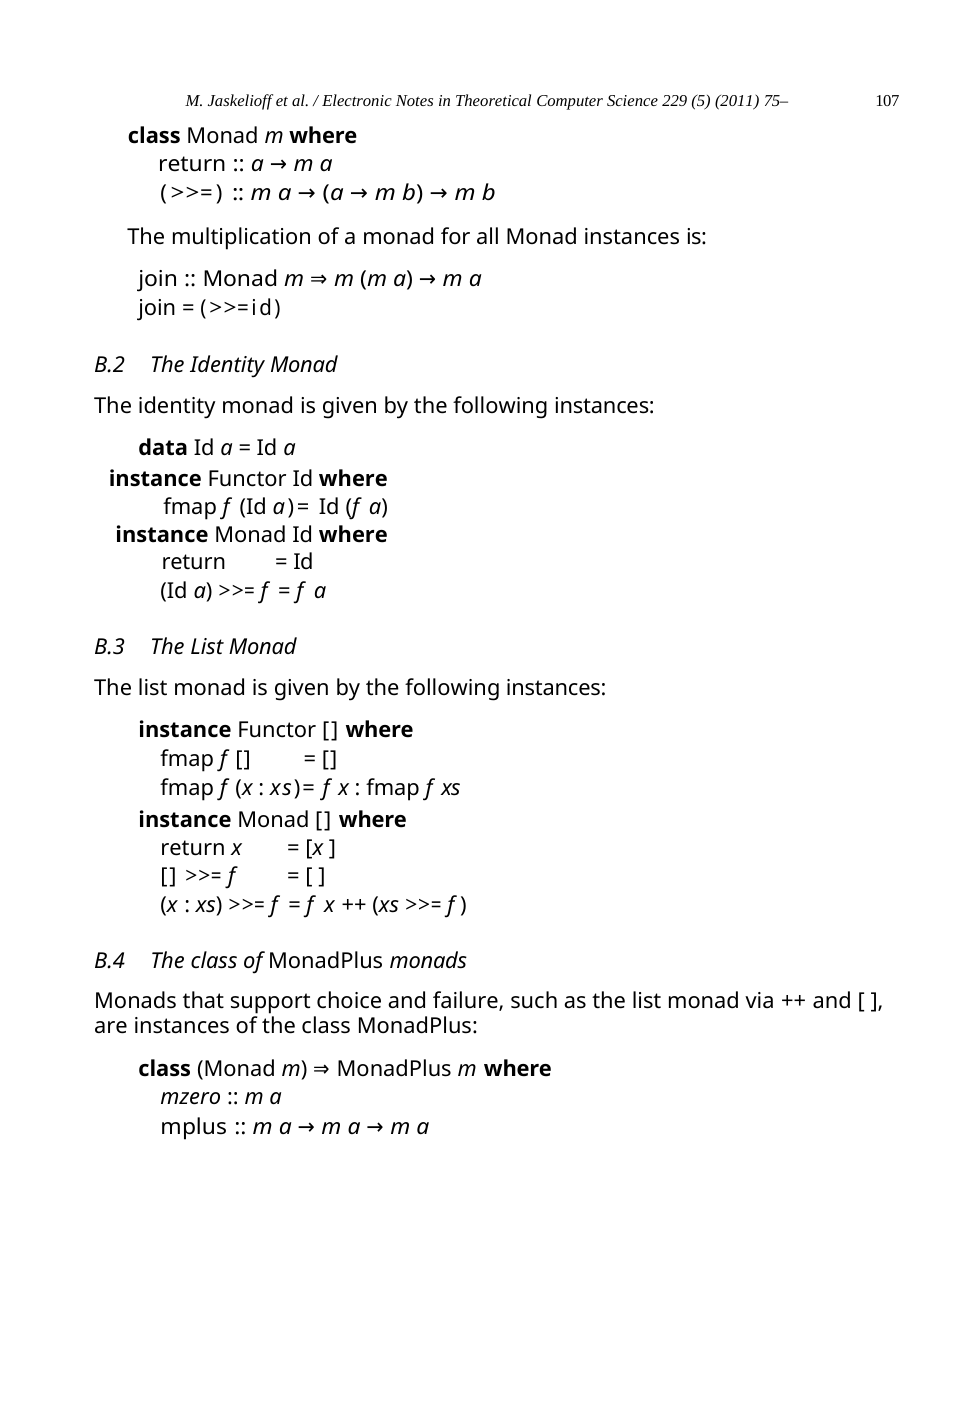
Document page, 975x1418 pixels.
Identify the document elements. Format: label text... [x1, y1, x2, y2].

text mzero :: m a [160, 1083, 904, 1110]
text mplus :: m a → m a → m a [160, 1110, 904, 1140]
text instance Functor [] where [138, 714, 904, 744]
text instance Monad [] where [138, 803, 904, 833]
text class Monad m where [64, 119, 421, 149]
text (x : xs) >>= f = f x ++ (xs >>= f ) [160, 889, 904, 918]
text return :: a → m a [64, 149, 427, 177]
list The List Monad [94, 631, 904, 661]
text join :: Monad m ⇒ m (m a) → m a [138, 262, 904, 292]
text Monads that support choice and failure, such as the list monad via ++ and [ ], are instances of the class MonadPlus: [94, 988, 904, 1040]
list The Identity Monad [94, 349, 904, 378]
text class (Monad m) ⇒ MonadPlus m where [138, 1052, 904, 1083]
text return = Id [64, 549, 411, 574]
text fmap f (x : xs)= f x : fmap f xs [160, 772, 904, 802]
text return x = [x ] [160, 833, 904, 861]
text (>>=) :: m a → (a → m b) → m b [160, 177, 904, 206]
text The list monad is given by the following instances: [94, 672, 904, 702]
text join = (>>=id) [138, 292, 904, 322]
list The class of MonadPlus monads [94, 945, 904, 974]
text fmap f [] = [] [160, 744, 904, 772]
text instance Functor Id where fmap f (Id a)= Id (f a) instance Monad Id where [98, 464, 388, 549]
text The identity monad is given by the following instances: [94, 390, 904, 419]
text data Id a = Id a [138, 432, 904, 461]
text (Id a) >>= f = f a [160, 574, 904, 604]
text The multiplication of a monad for all Monad instances is: [127, 221, 904, 250]
text [] >>= f = [ ] [160, 861, 904, 889]
